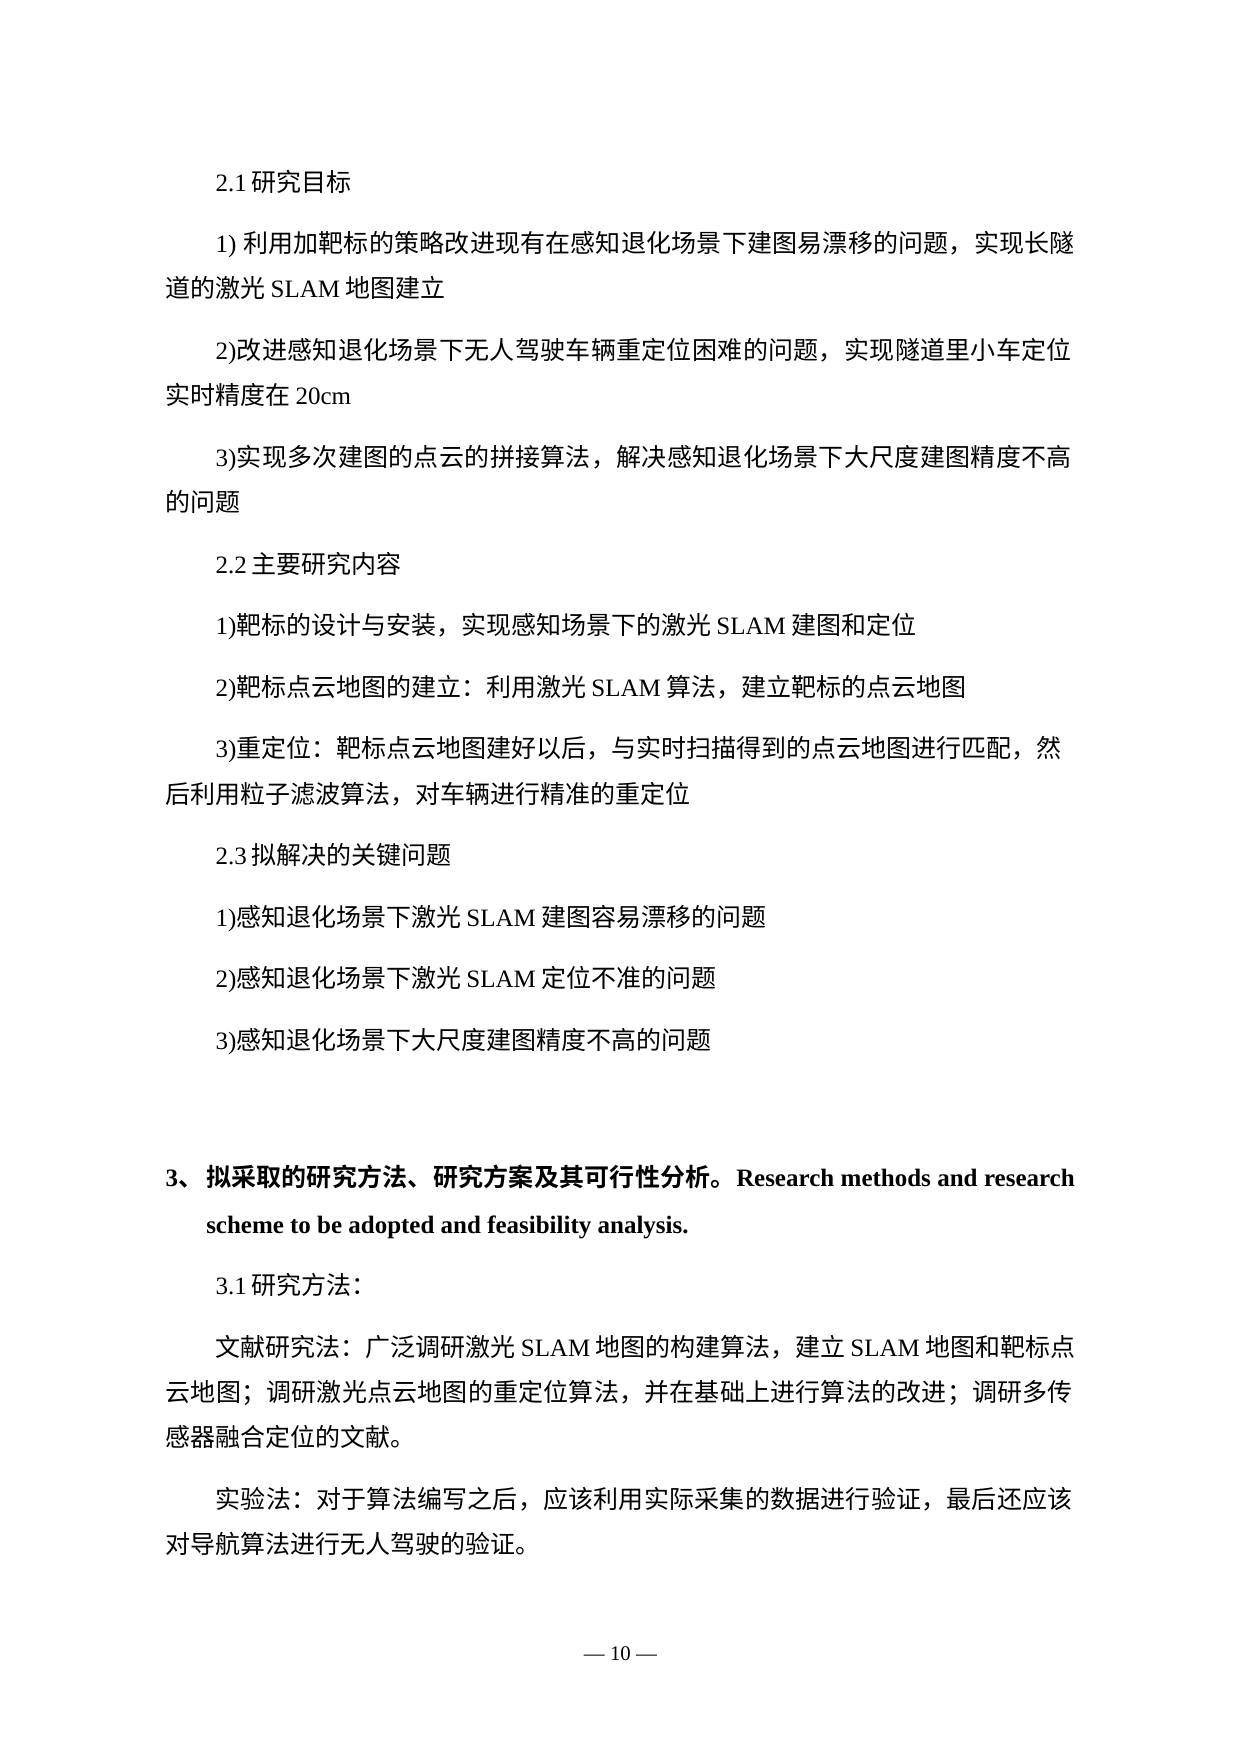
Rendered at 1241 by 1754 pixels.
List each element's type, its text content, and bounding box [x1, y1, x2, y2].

text 3.1研究方法： [165, 1265, 1075, 1302]
text 3)重定位：靶标点云地图建好以后，与实时扫描得到的点云地图进行匹配，然后利用粒子滤波算法，对车辆进行精准的重定位 [165, 729, 1075, 810]
text 3)感知退化场景下大尺度建图精度不高的问题 [165, 1020, 1075, 1057]
text 1) 利用加靶标的策略改进现有在感知退化场景下建图易漂移的问题，实现长隧道的激光SLAM地图建立 [165, 223, 1075, 305]
text 2)靶标点云地图的建立：利用激光SLAM算法，建立靶标的点云地图 [165, 667, 1075, 703]
text 文献研究法：广泛调研激光SLAM地图的构建算法，建立SLAM地图和靶标点云地图；调研激光点云地图的重定位算法，并在基础上进行算法的改进；调研多传感器融合定位的文献。 [165, 1327, 1075, 1454]
text 2.3拟解决的关键问题 [165, 836, 1075, 872]
text 2)改进感知退化场景下无人驾驶车辆重定位困难的问题，实现隧道里小车定位实时精度在20cm [165, 330, 1075, 412]
text 1)感知退化场景下激光SLAM建图容易漂移的问题 [165, 897, 1075, 933]
text 3)实现多次建图的点云的拼接算法，解决感知退化场景下大尺度建图精度不高的问题 [165, 437, 1075, 519]
list 拟采取的研究方法、研究方案及其可行性分析。Research methods and research scheme to be adopted and feasibility analysis. [165, 1143, 1075, 1240]
text 1)靶标的设计与安装，实现感知场景下的激光SLAM建图和定位 [165, 606, 1075, 642]
text 实验法：对于算法编写之后，应该利用实际采集的数据进行验证，最后还应该对导航算法进行无人驾驶的验证。 [165, 1479, 1075, 1561]
text 2.1研究目标 [165, 162, 1075, 198]
text 2.2主要研究内容 [165, 544, 1075, 580]
text 2)感知退化场景下激光SLAM定位不准的问题 [165, 959, 1075, 995]
